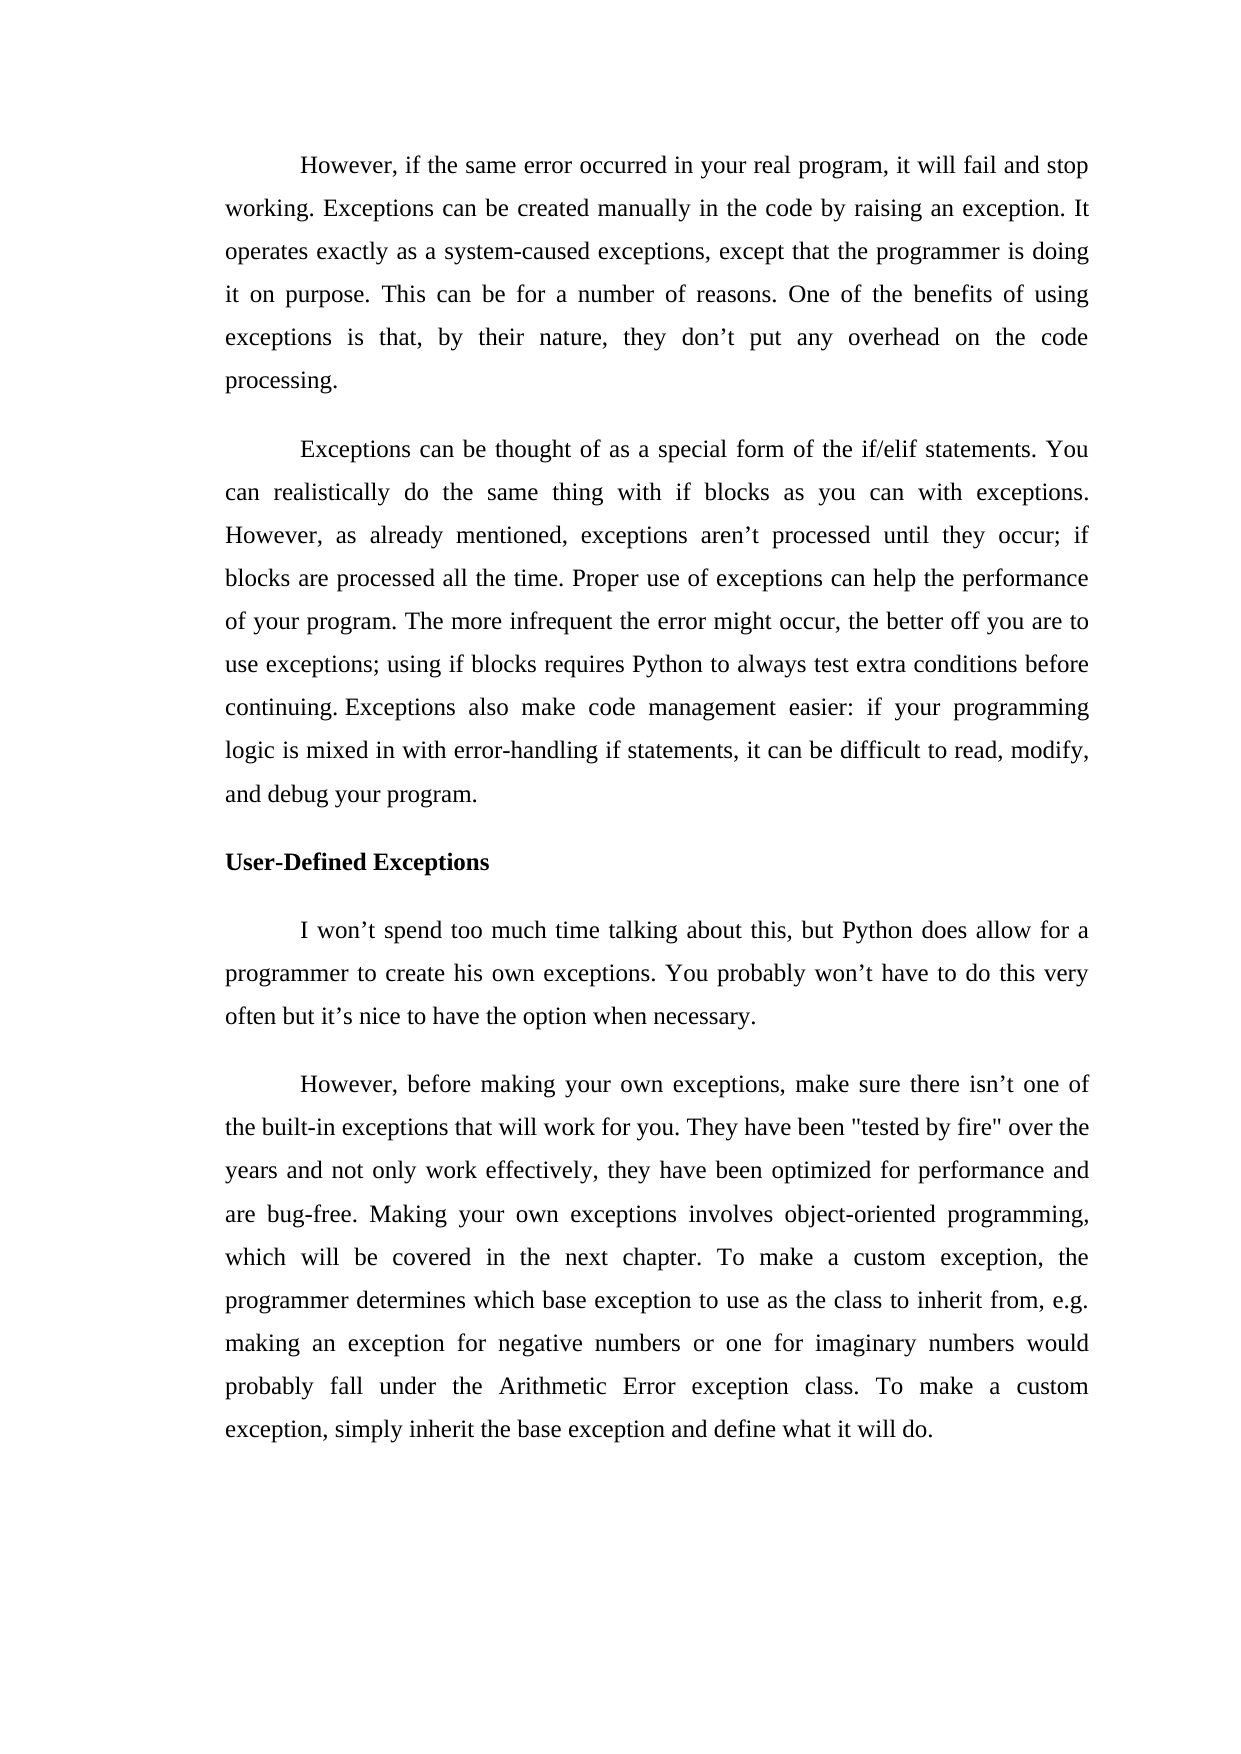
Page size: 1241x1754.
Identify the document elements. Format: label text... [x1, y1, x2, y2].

text I won’t spend too much time talking about this, but Python does allow for a programmer to create his own exceptions. You probably won’t have to do this very often but it’s nice to have the option when necessary. [225, 915, 1090, 1030]
text Exceptions can be thought of as a special form of the if/elif statements. You can realistically do the same thing with if blocks as you can with exceptions. However, as already mentioned, exceptions aren’t processed until they occur; if blocks are processed all the time. Proper use of exceptions can help the performance of your program. The more infrequent the error might occur, the better off you are to use exceptions; using if blocks requires Python to always test extra conditions before continuing. Exceptions also make code management easier: if your programming logic is mixed in with error-handling if statements, it can be difficult to read, modify, and debug your program. [225, 434, 1090, 807]
text User-Defined Exceptions [225, 847, 1090, 876]
text However, before making your own exceptions, make sure there isn’t one of the built-in exceptions that will work for you. They have been "tested by fire" over the years and not only work effectively, they have been optimized for performance and are bug-free. Making your own exceptions involves object-oriented programming, which will be covered in the next chapter. To make a custom exception, the programmer determines which base exception to use as the class to inherit from, e.g. making an exception for negative numbers or one for imaginary numbers would probably fall under the Arithmetic Error exception class. To make a custom exception, simply inherit the base exception and define what it will do. [225, 1069, 1090, 1443]
text However, if the same error occurred in your real program, it will fail and stop working. Exceptions can be created manually in the code by raising an exception. It operates exactly as a system-caused exceptions, except that the programmer is doing it on purpose. This can be for a number of reasons. One of the benefits of using exceptions is that, by their nature, they don’t put any overhead on the code processing. [225, 150, 1090, 394]
